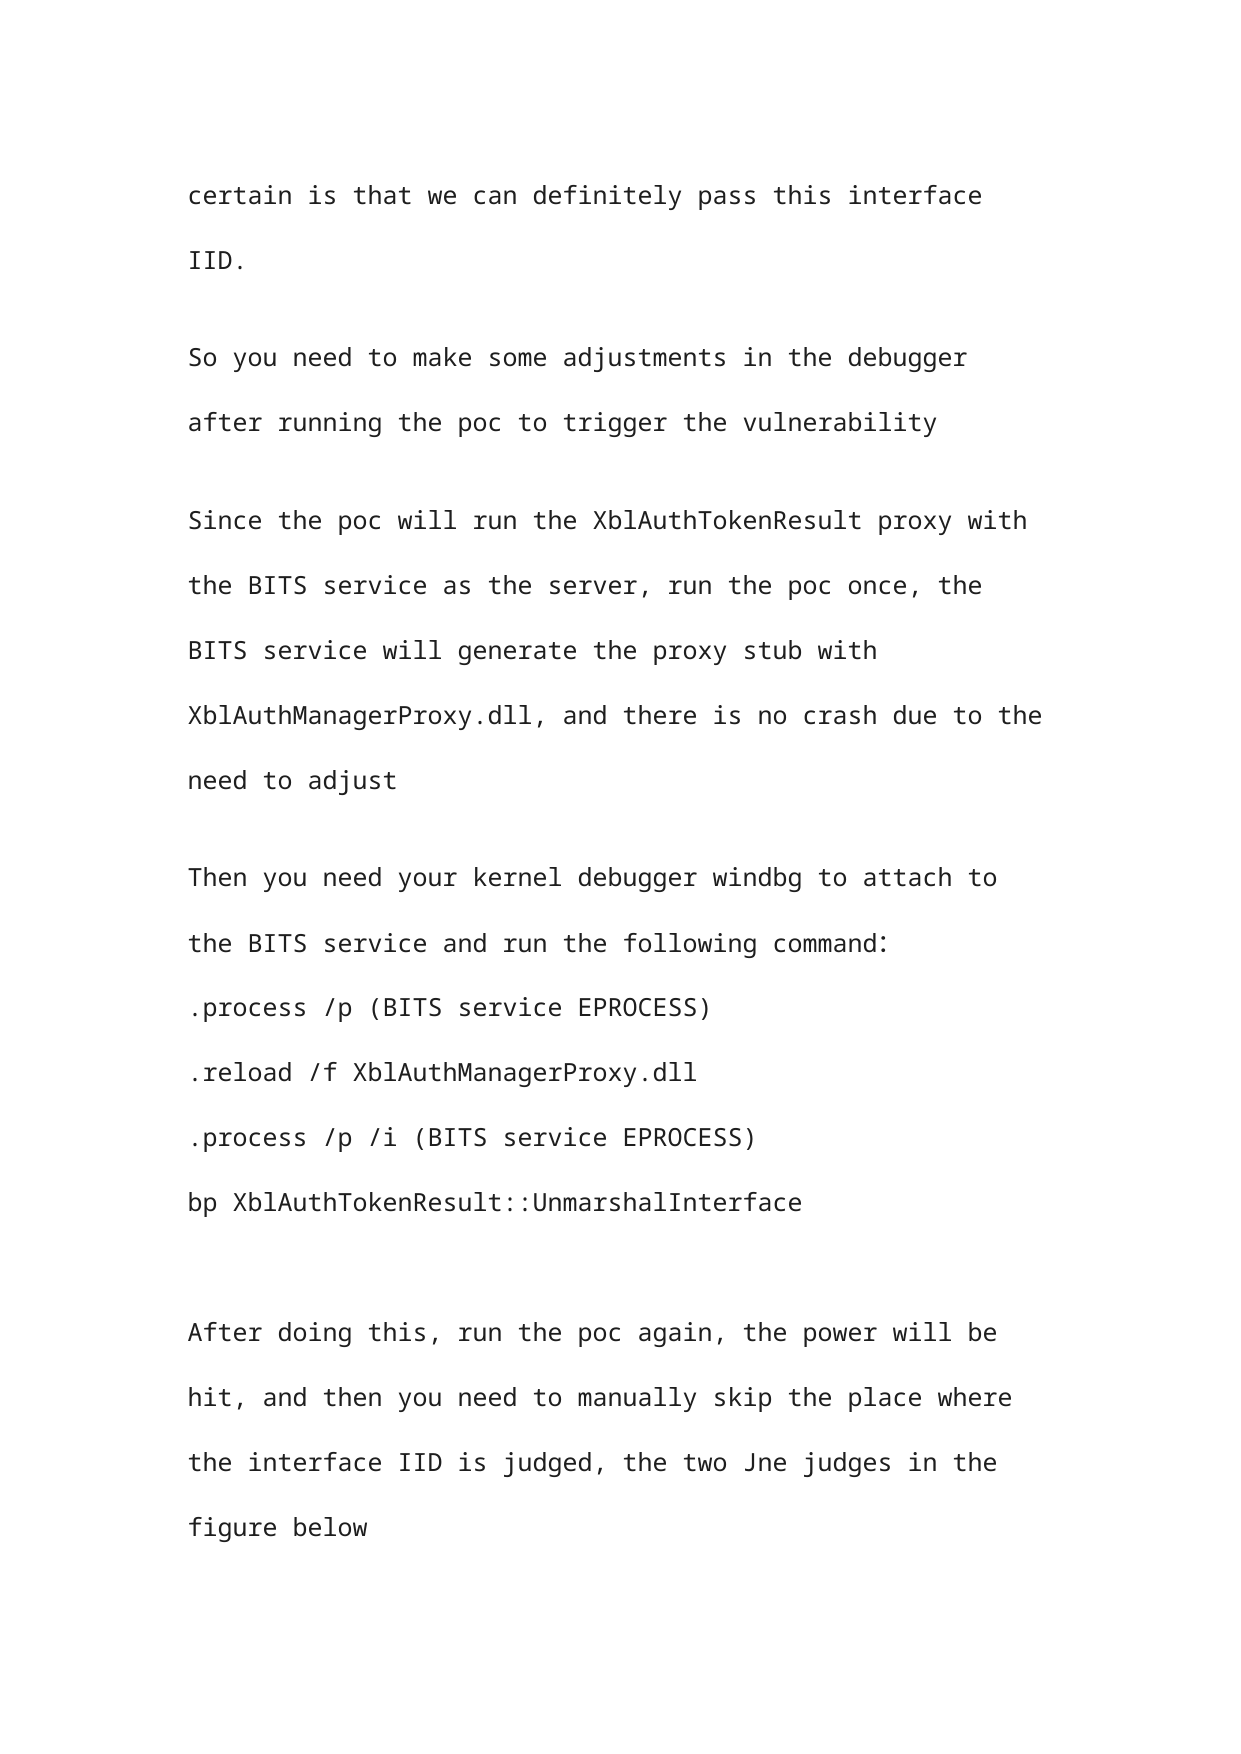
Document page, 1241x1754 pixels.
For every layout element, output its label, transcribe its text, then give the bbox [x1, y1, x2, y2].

text Since the poc will run the XblAuthTokenResult proxy with the BITS service as the server, run the poc once, the BITS service will generate the proxy stub with XblAuthManagerProxy.dll, and there is no crash due to the need to adjust [187, 487, 1053, 812]
text .process /p /i (BITS service EPROCESS) [187, 1104, 1053, 1169]
text After doing this, run the poc again, the power will be hit, and then you need to manually skip the place where the interface IID is judged, the two Jne judges in the figure below [187, 1299, 1053, 1559]
text .process /p (BITS service EPROCESS) [187, 974, 1053, 1039]
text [187, 162, 1053, 292]
text Then you need your kernel debugger windbg to attach to the BITS service and run the following command： [187, 844, 1053, 974]
text bp XblAuthTokenResult::UnmarshalInterface [187, 1169, 1053, 1234]
text So you need to make some adjustments in the debugger after running the poc to trigger the vulnerability [187, 324, 1053, 454]
text .reload /f XblAuthManagerProxy.dll [187, 1039, 1053, 1104]
